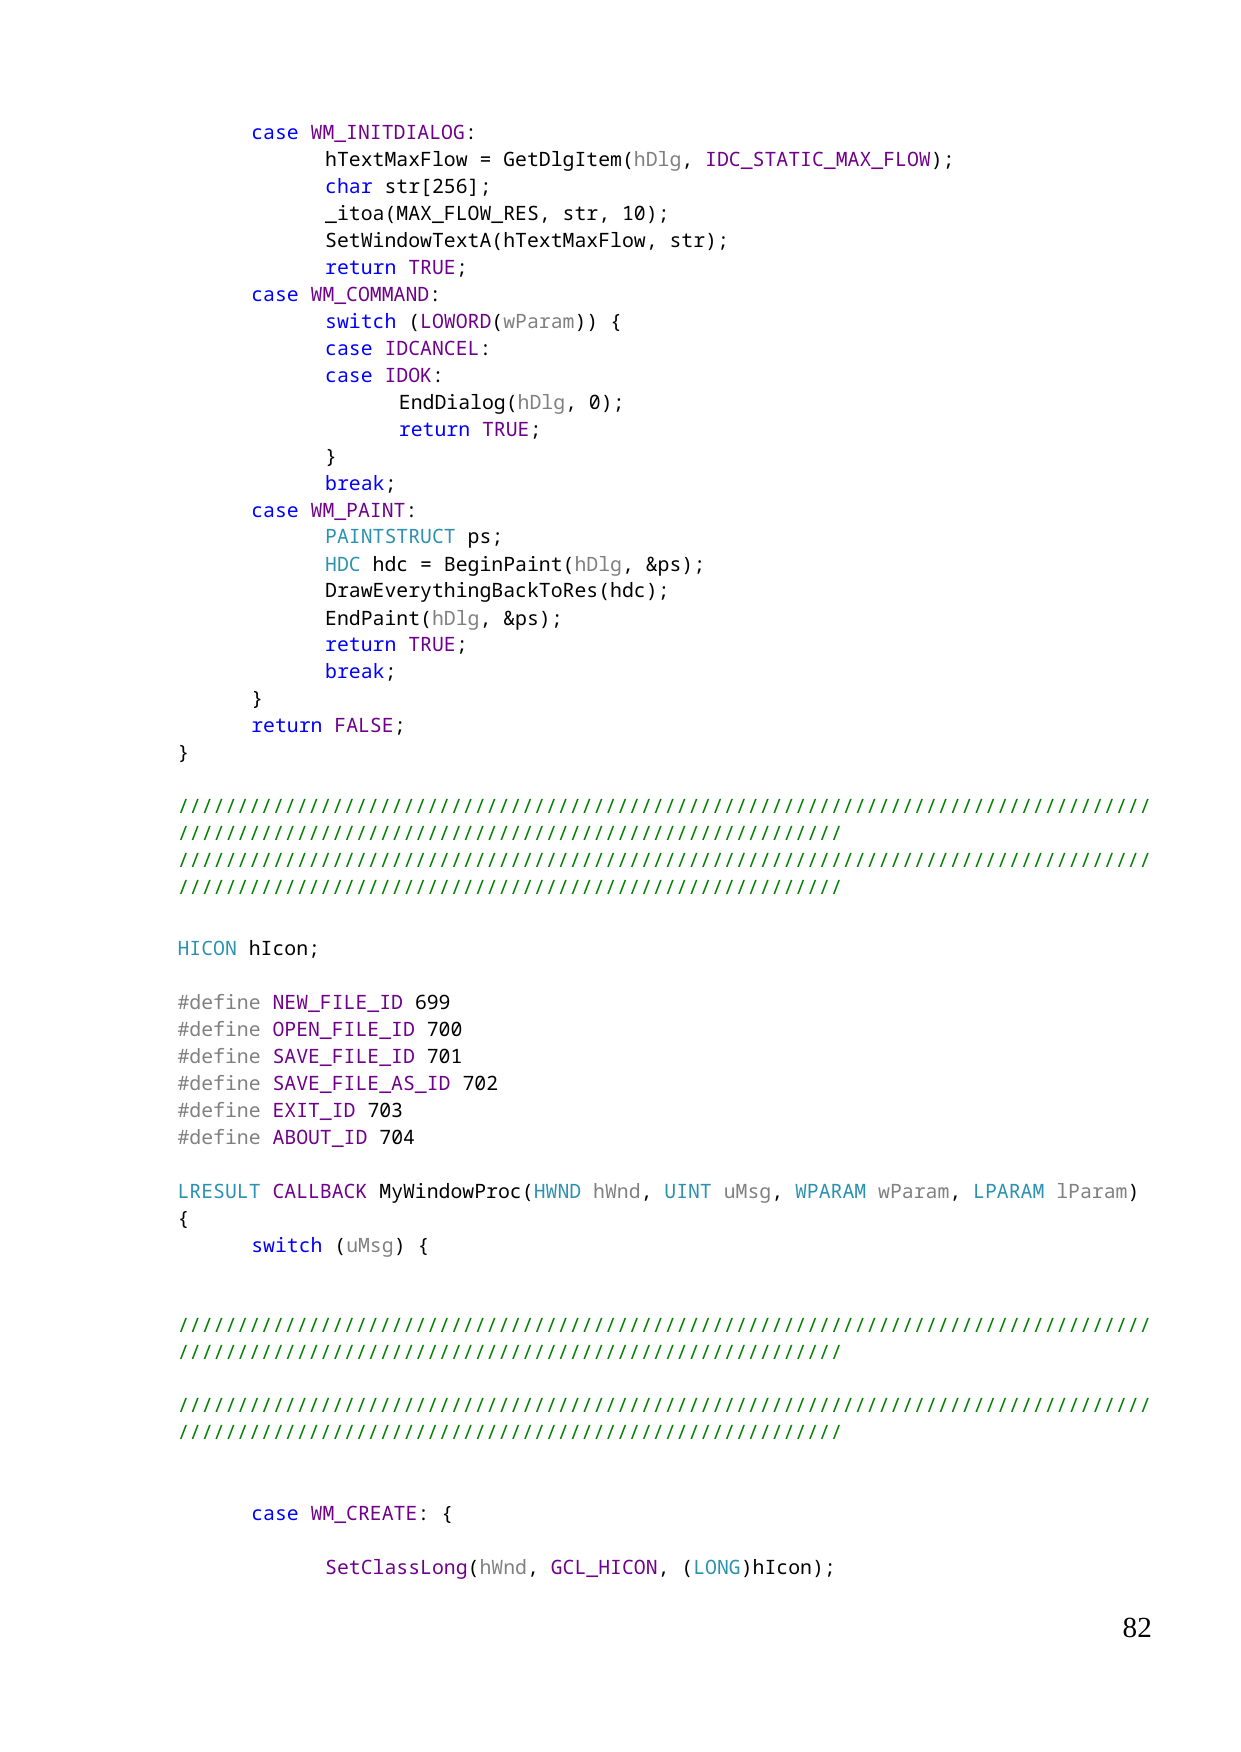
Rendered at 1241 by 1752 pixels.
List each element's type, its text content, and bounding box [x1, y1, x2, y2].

text EndDialog(hDlg, 0); [177, 388, 1152, 415]
text HICON hIcon; [177, 934, 1152, 961]
text } [177, 685, 1152, 712]
text } [177, 442, 1152, 469]
text SetWindowTextA(hTextMaxFlow, str); [177, 226, 1152, 253]
text EndPaint(hDlg, &ps); [177, 604, 1152, 631]
text case IDCANCEL: [177, 334, 1152, 361]
text #define NEW_FILE_ID 699 [177, 988, 1152, 1015]
text ////////////////////////////////////////////////////////////////////////////////////////////////////////////////////////////////////////// [177, 1365, 1152, 1445]
text return TRUE; [177, 631, 1152, 658]
text ////////////////////////////////////////////////////////////////////////////////////////////////////////////////////////////////////////// [177, 793, 1152, 847]
text break; [177, 469, 1152, 496]
text ////////////////////////////////////////////////////////////////////////////////////////////////////////////////////////////////////////// [177, 847, 1152, 901]
text HDC hdc = BeginPaint(hDlg, &ps); [177, 550, 1152, 577]
text hTextMaxFlow = GetDlgItem(hDlg, IDC_STATIC_MAX_FLOW); [177, 145, 1152, 172]
text case WM_CREATE: { [177, 1499, 1152, 1526]
text char str[256]; [177, 172, 1152, 199]
text switch (LOWORD(wParam)) { [177, 307, 1152, 334]
text SetClassLong(hWnd, GCL_HICON, (LONG)hIcon); [177, 1553, 1152, 1580]
text #define EXIT_ID 703 [177, 1096, 1152, 1123]
text ////////////////////////////////////////////////////////////////////////////////////////////////////////////////////////////////////////// [177, 1285, 1152, 1365]
text #define SAVE_FILE_ID 701 [177, 1042, 1152, 1069]
text return TRUE; [177, 415, 1152, 442]
text PAINTSTRUCT ps; [177, 523, 1152, 550]
text } [177, 739, 1152, 766]
text LRESULT CALLBACK MyWindowProc(HWND hWnd, UINT uMsg, WPARAM wParam, LPARAM lParam) { [177, 1177, 1152, 1231]
text return TRUE; [177, 253, 1152, 280]
text #define ABOUT_ID 704 [177, 1123, 1152, 1150]
text break; [177, 658, 1152, 685]
text return FALSE; [177, 712, 1152, 739]
text switch (uMsg) { [177, 1231, 1152, 1258]
text #define SAVE_FILE_AS_ID 702 [177, 1069, 1152, 1096]
text #define OPEN_FILE_ID 700 [177, 1015, 1152, 1042]
text case WM_PAINT: [177, 496, 1152, 523]
text DrawEverythingBackToRes(hdc); [177, 577, 1152, 604]
text case WM_INITDIALOG: [177, 118, 1152, 145]
text _itoa(MAX_FLOW_RES, str, 10); [177, 199, 1152, 226]
text case IDOK: [177, 361, 1152, 388]
text case WM_COMMAND: [177, 280, 1152, 307]
